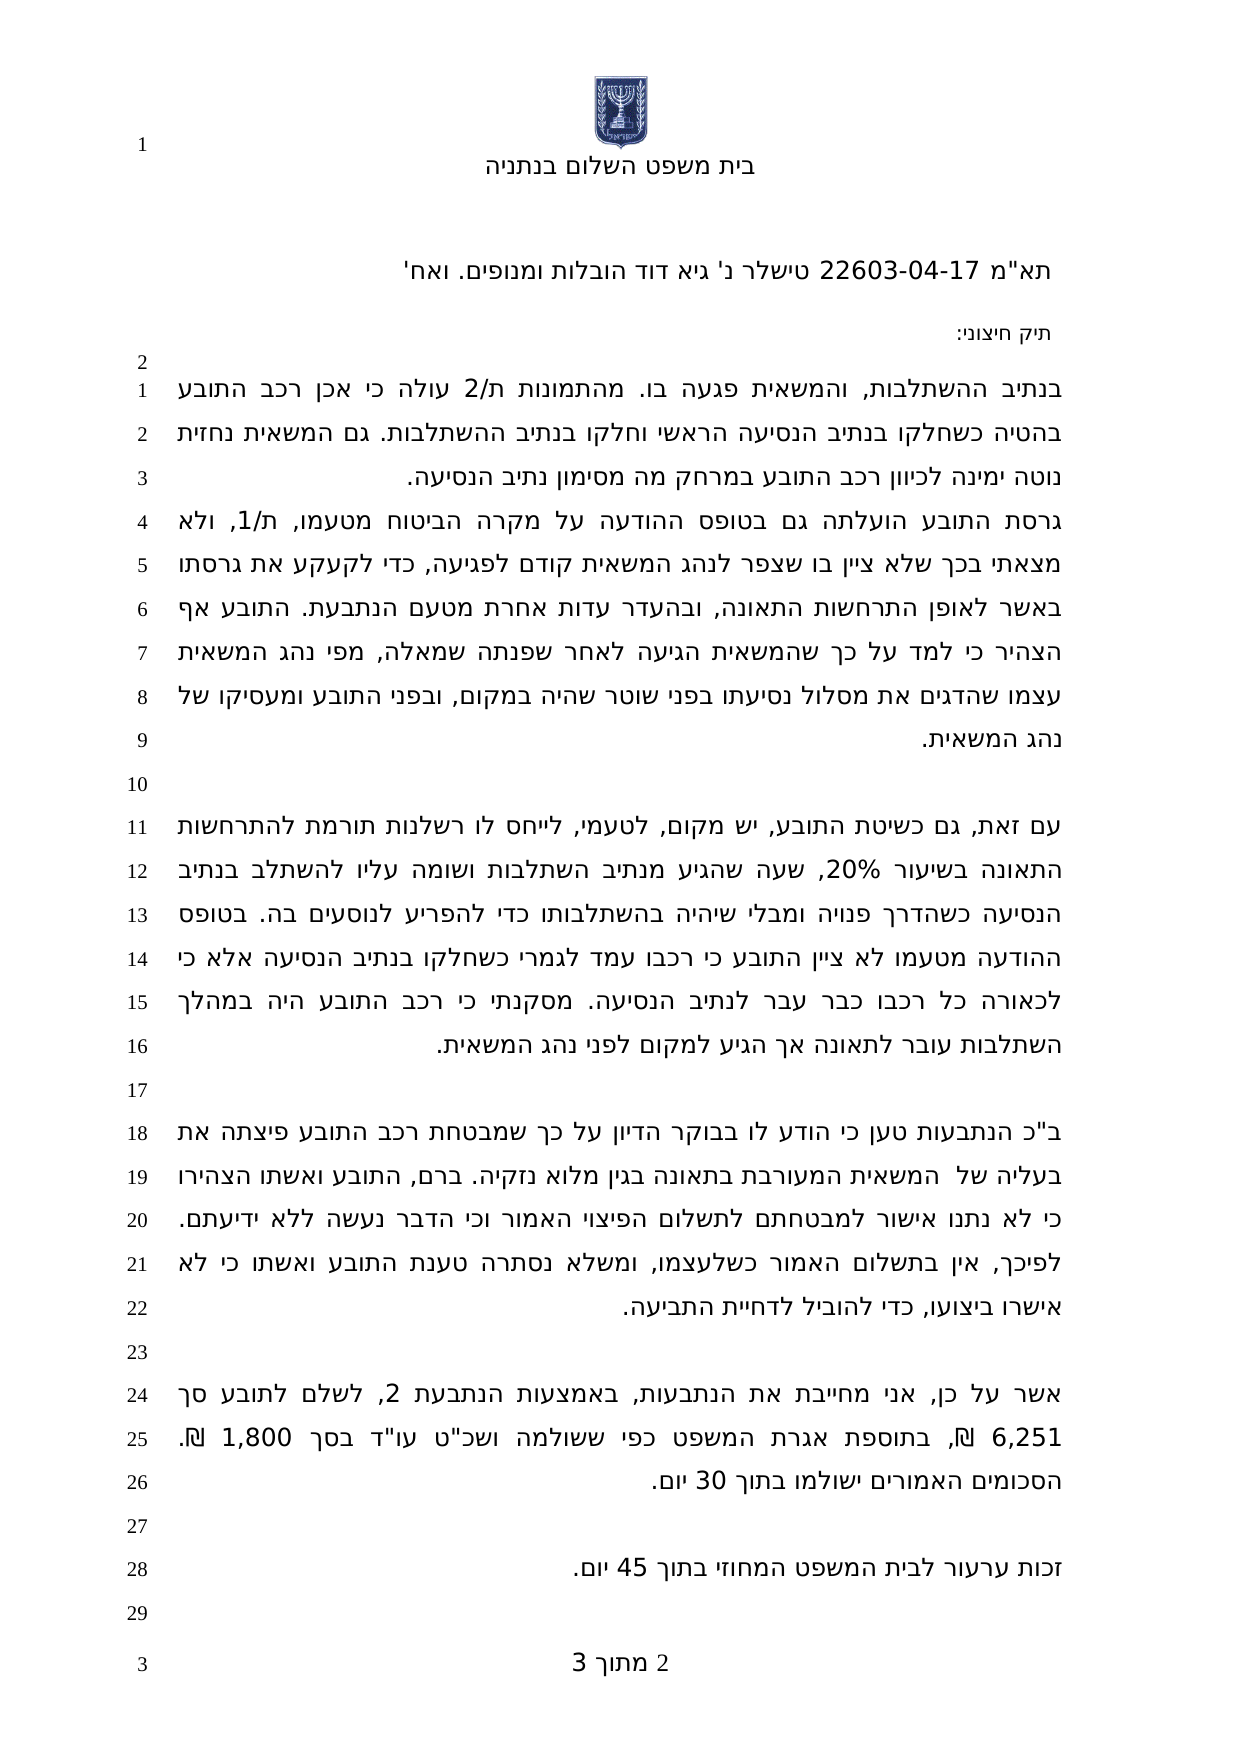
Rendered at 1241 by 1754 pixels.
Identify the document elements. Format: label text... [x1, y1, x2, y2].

text ב"כ הנתבעות טען כי הודע לו בבוקר הדיון על כך שמבטחת רכב התובע פיצתה את בעליה של המשאית המעורבת בתאונה בגין מלוא נזקיה. ברם, התובע ואשתו הצהירו כי לא נתנו אישור למבטחתם לתשלום הפיצוי האמור וכי הדבר נעשה ללא ידיעתם. לפיכך, אין בתשלום האמור כשלעצמו, ומשלא נסתרה טענת התובע ואשתו כי לא אישרו ביצועו, כדי להוביל לדחיית התביעה. [177, 1117, 1063, 1321]
picture [589, 75, 651, 152]
text אשר על כן, אני מחייבת את הנתבעות, באמצעות הנתבעת 2, לשלם לתובע סך 6,251 ₪, בתוספת אגרת המשפט כפי ששולמה ושכ"ט עו"ד בסך 1,800 ₪. הסכומים האמורים ישולמו בתוך 30 יום. [177, 1379, 1063, 1496]
text גרסת התובע הועלתה גם בטופס ההודעה על מקרה הביטוח מטעמו, ת/1, ולא מצאתי בכך שלא ציין בו שצפר לנהג המשאית קודם לפגיעה, כדי לקעקע את גרסתו באשר לאופן התרחשות התאונה, ובהעדר עדות אחרת מטעם הנתבעת. התובע אף הצהיר כי למד על כך שהמשאית הגיעה לאחר שפנתה שמאלה, מפי נהג המשאית עצמו שהדגים את מסלול נסיעתו בפני שוטר שהיה במקום, ובפני התובע ומעסיקו של נהג המשאית. [177, 506, 1063, 754]
text עם זאת, גם כשיטת התובע, יש מקום, לטעמי, לייחס לו רשלנות תורמת להתרחשות התאונה בשיעור 20%, שעה שהגיע מנתיב השתלבות ושומה עליו להשתלב בנתיב הנסיעה כשהדרך פנויה ומבלי שיהיה בהשתלבותו כדי להפריע לנוסעים בה. בטופס ההודעה מטעמו לא ציין התובע כי רכבו עמד לגמרי כשחלקו בנתיב הנסיעה אלא כי לכאורה כל רכבו כבר עבר לנתיב הנסיעה. מסקנתי כי רכב התובע היה במהלך השתלבות עובר לתאונה אך הגיע למקום לפני נהג המשאית. [177, 812, 1063, 1059]
text זכות ערעור לבית המשפט המחוזי בתוך 45 יום. [177, 1553, 1063, 1583]
